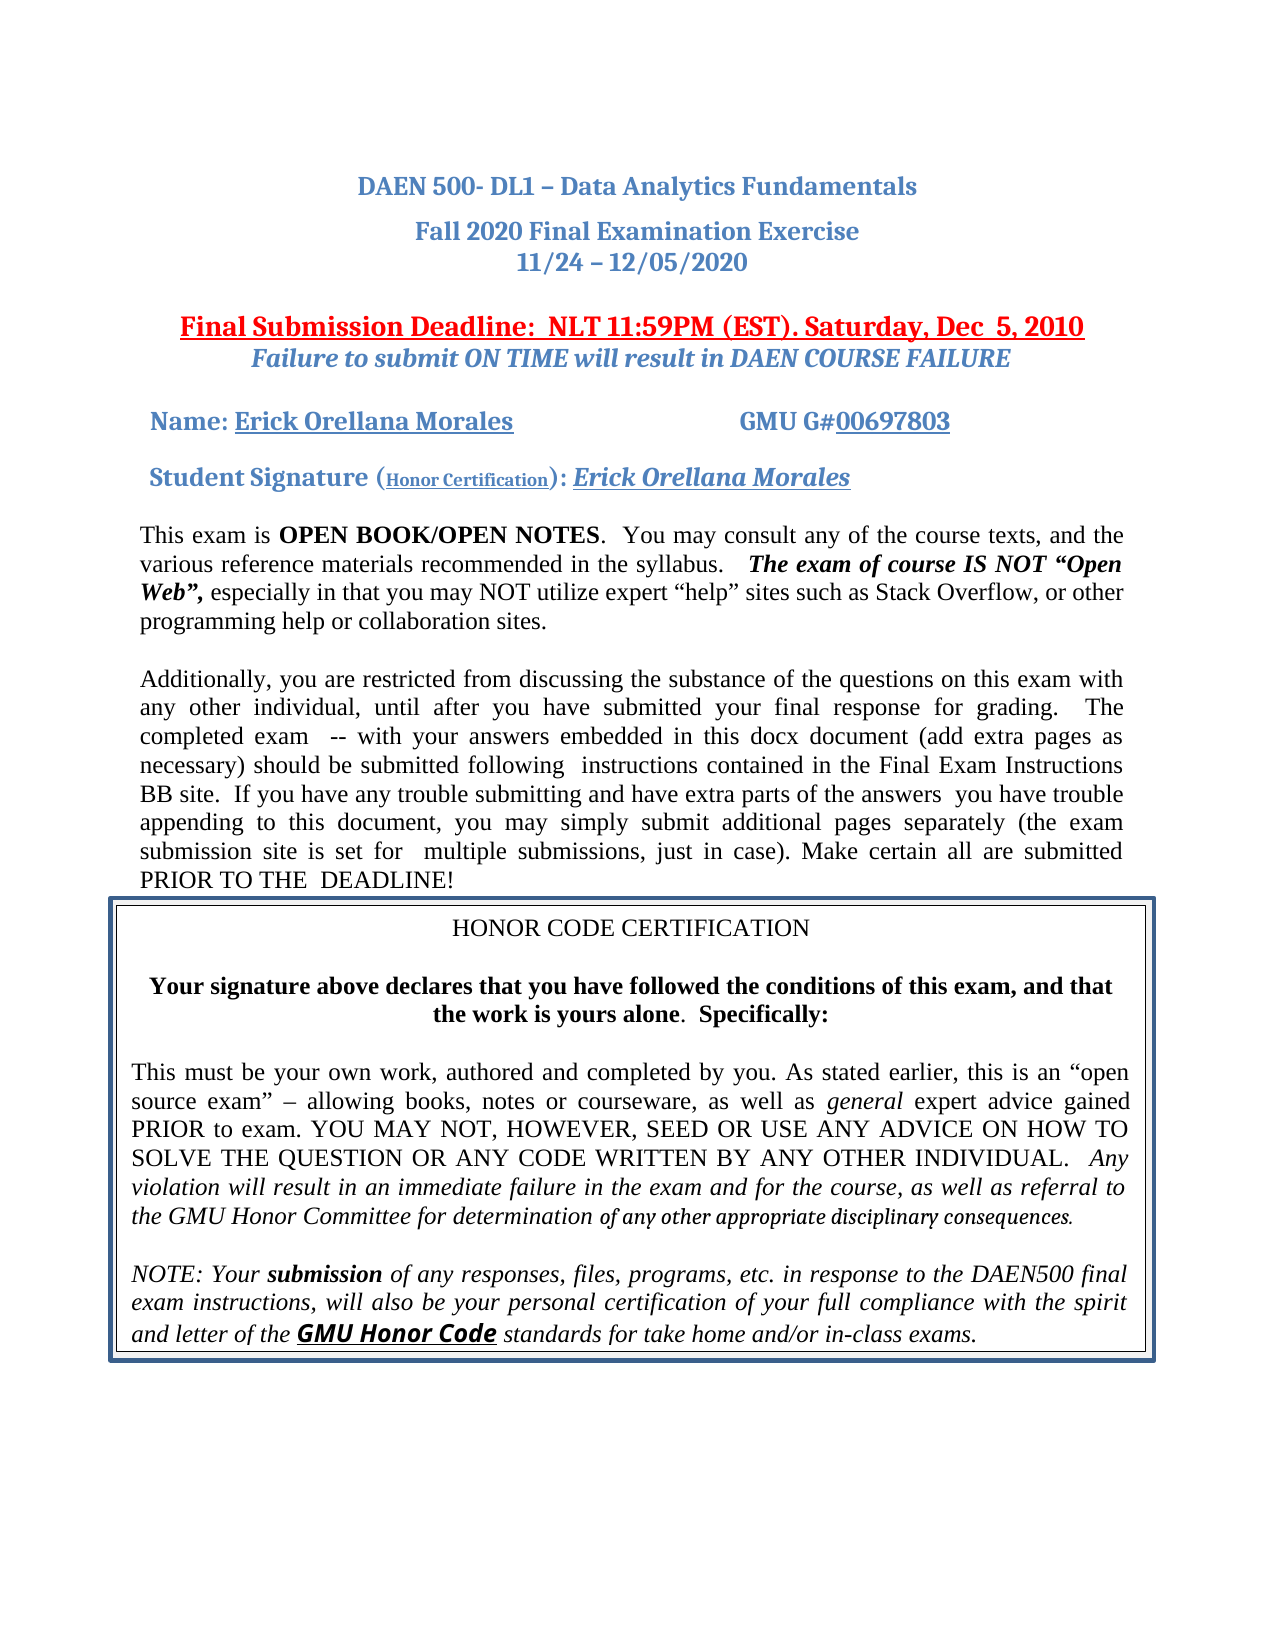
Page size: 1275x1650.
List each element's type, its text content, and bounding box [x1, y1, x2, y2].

text DAEN 500- DL1 – Data Analytics Fundamentals [150, 171, 1125, 202]
text Student Signature (Honor Certification): Erick Orellana Morales [150, 462, 1125, 494]
text Fall 2020 Final Examination Exercise [150, 216, 1125, 247]
text Final Submission Deadline: NLT 11:59PM (EST). Saturday, Dec 5, 2010 [139, 310, 1125, 343]
text Additionally, you are restricted from discussing the substance of the questions on this exam with any other individual, until after you have submitted your final response for grading. The completed exam -- with your answers embedded in this docx document (add extra pages as necessary) should be submitted following instructions contained in the Final Exam Instructions BB site. If you have any trouble submitting and have extra parts of the answers you have trouble appending to this document, you may simply submit additional pages separately (the exam submission site is set for multiple submissions, just in case). Make certain all are submitted PRIOR TO THE DEADLINE! [139, 664, 1125, 894]
text Failure to submit ON TIME will result in DAEN COURSE FAILURE [139, 343, 1125, 374]
text 11/24 – 12/05/2020 [139, 247, 1125, 279]
text This exam is OPEN BOOK/OPEN NOTES. You may consult any of the course texts, and the various reference materials recommended in the syllabus. The exam of course IS NOT “Open Web”, especially in that you may NOT utilize expert “help” sites such as Stack Overflow, or other programming help or collaboration sites. [139, 520, 1125, 635]
text Name: Erick Orellana Morales GMU G#00697803 [150, 406, 1125, 437]
